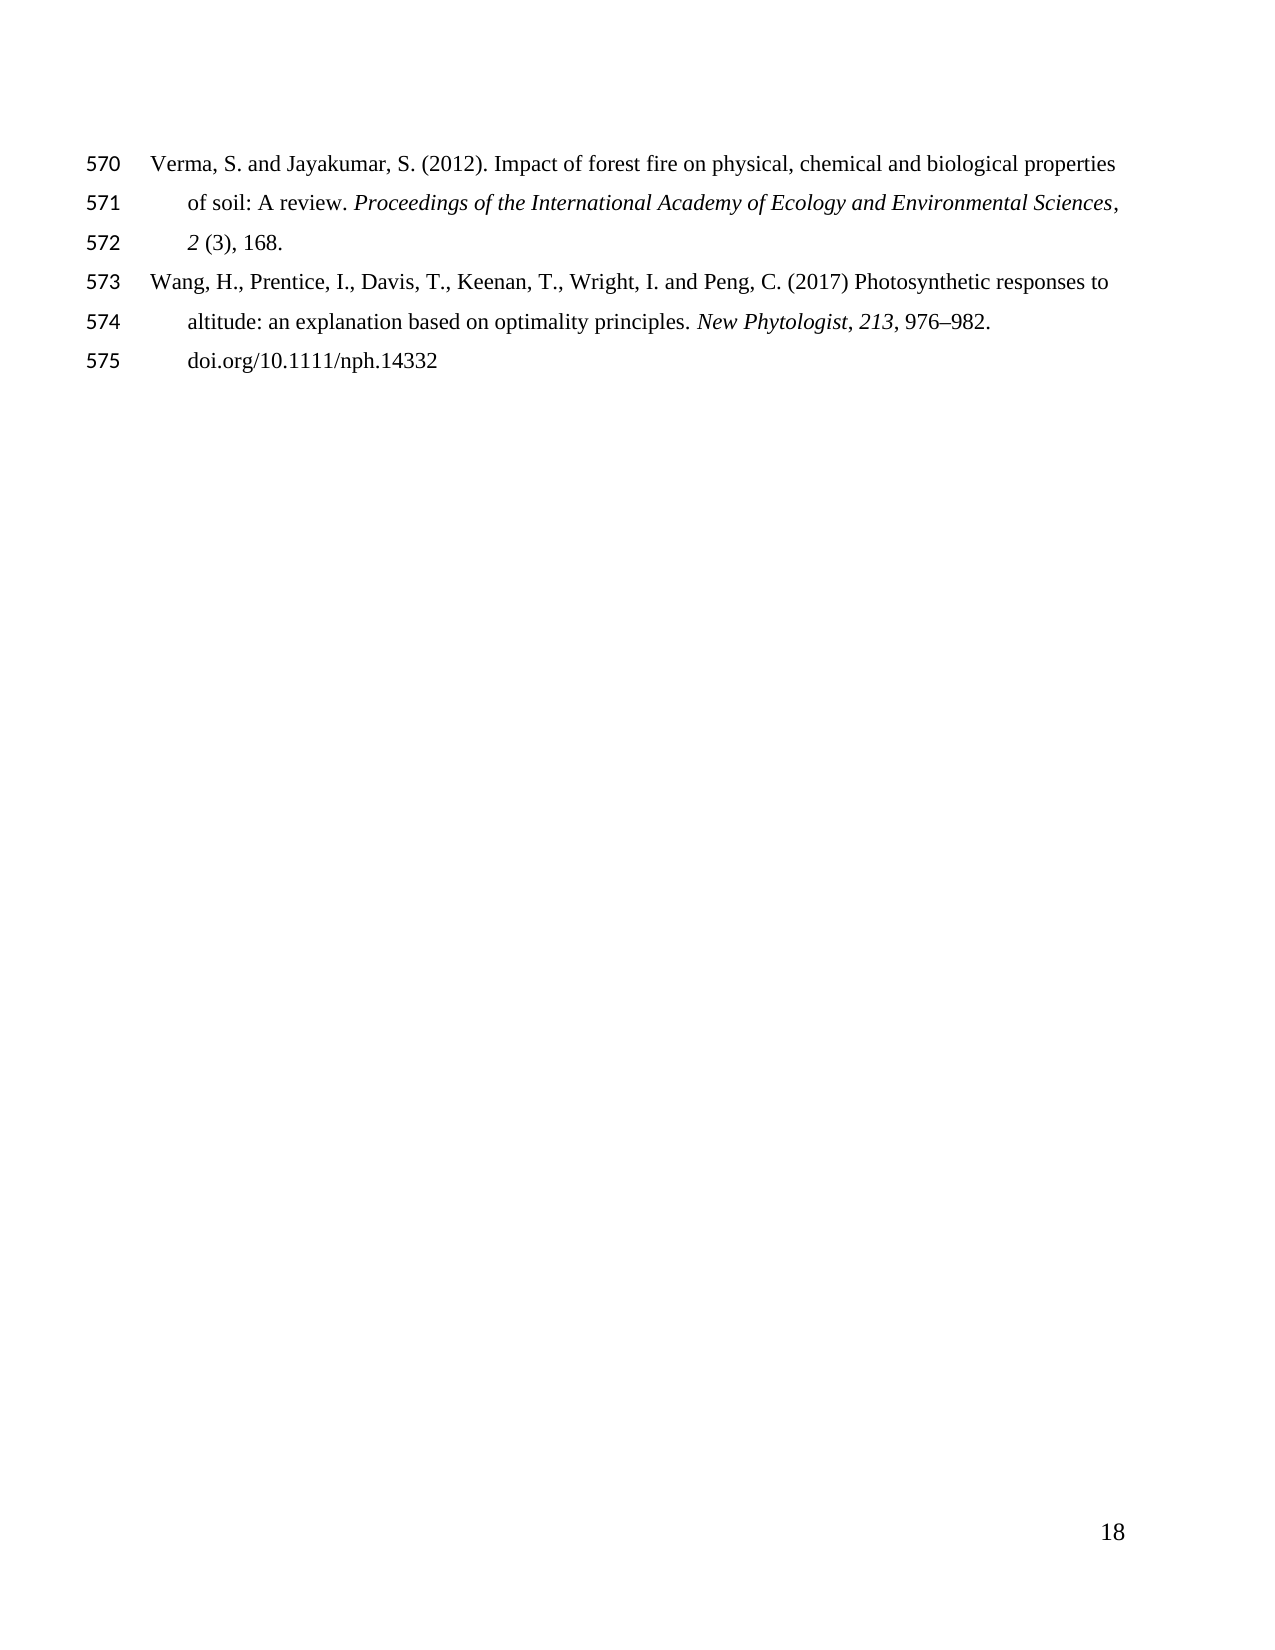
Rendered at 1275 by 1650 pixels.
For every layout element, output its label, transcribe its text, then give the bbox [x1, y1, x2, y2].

list Wang, H., Prentice, I., Davis, T., Keenan, T., Wright, I. and Peng, C. (2017) Photosynthetic responses to altitude: an explanation based on optimality principles. New Phytologist, 213, 976–982. doi.org/10.1111/nph.14332 [150, 268, 1125, 374]
